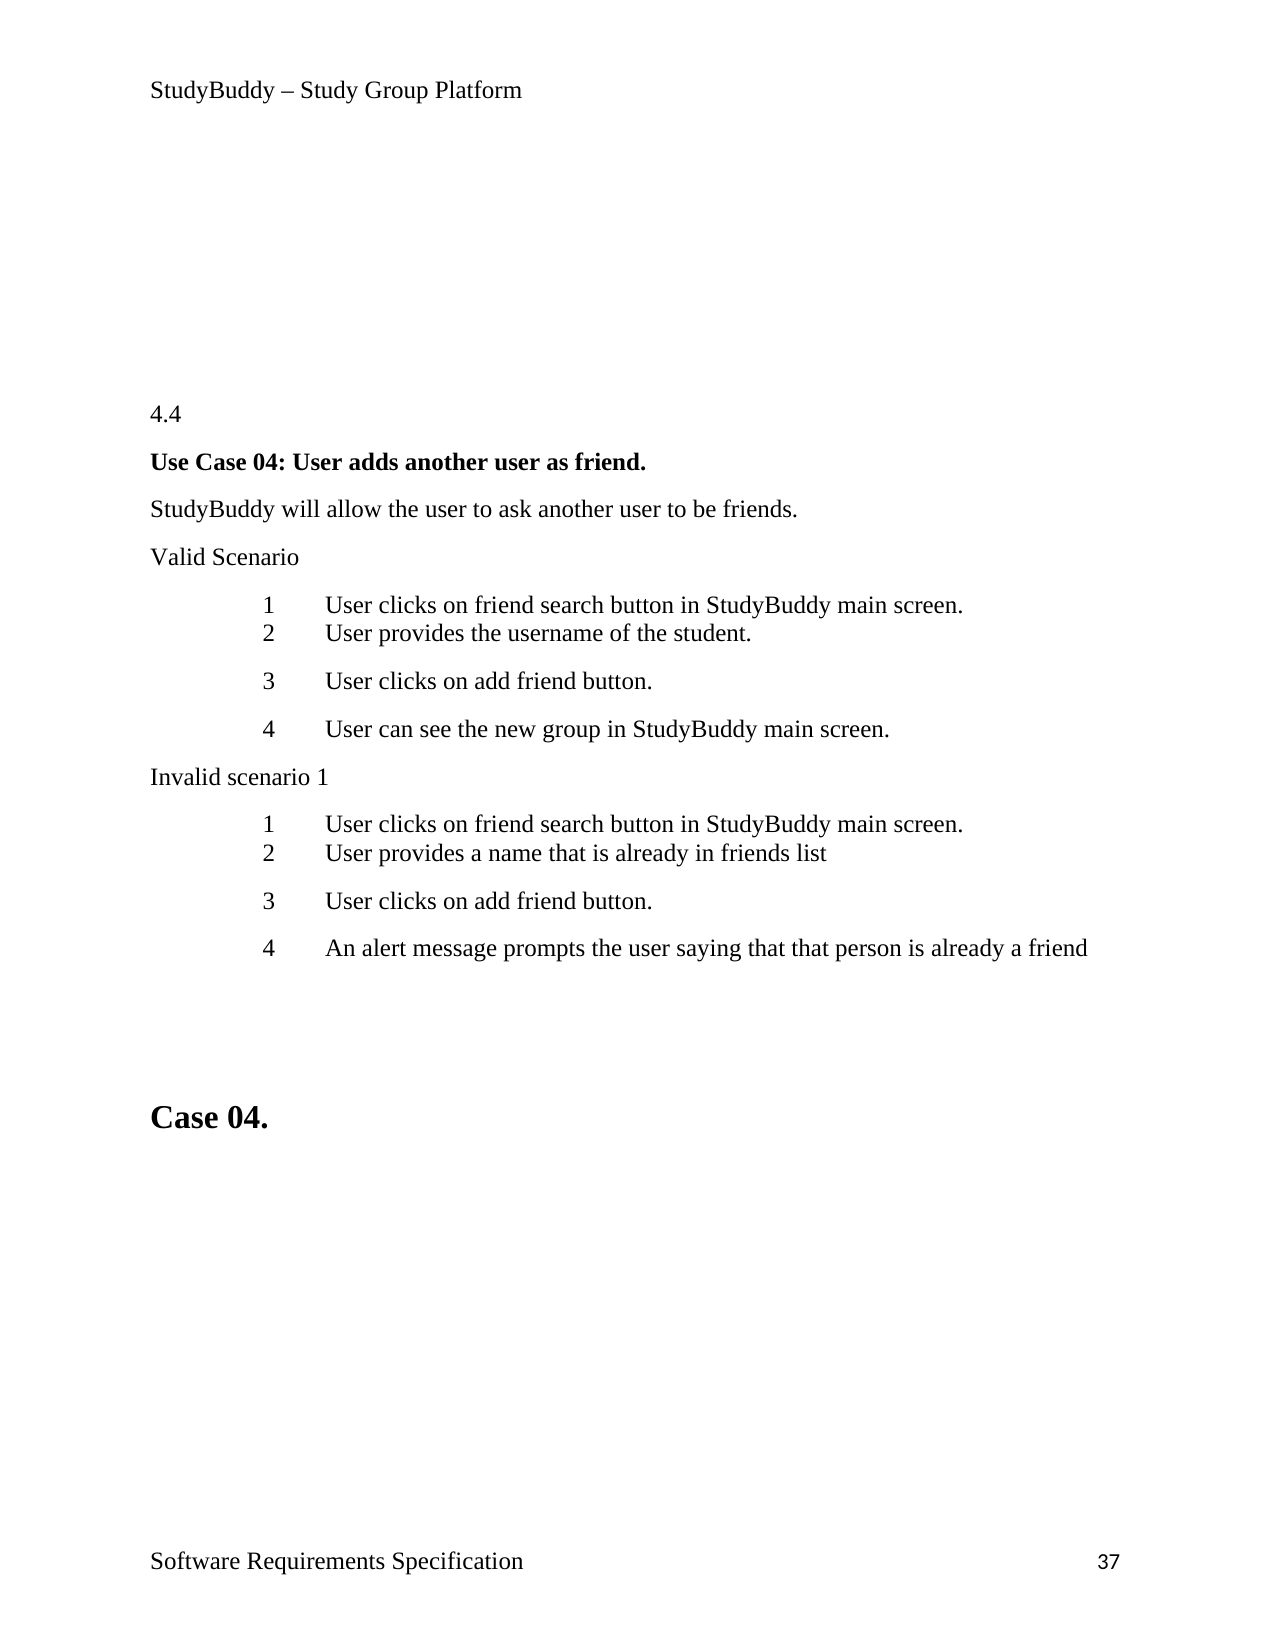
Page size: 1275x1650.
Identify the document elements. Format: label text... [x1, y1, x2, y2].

text Valid Scenario [150, 542, 1125, 571]
text Invalid scenario 1 [150, 762, 1125, 790]
text 4 An alert message prompts the user saying that that person is already a friend [262, 933, 1125, 962]
text 1 User clicks on friend search button in StudyBuddy main screen. [262, 590, 1125, 618]
text Case 04. [150, 1097, 1125, 1136]
text 2 User provides a name that is already in friends list [262, 838, 1125, 867]
text 2 User provides the username of the student. [262, 618, 1125, 647]
text 4.4 [150, 399, 1125, 428]
text 4 User can see the new group in StudyBuddy main screen. [262, 714, 1125, 743]
text 3 User clicks on add friend button. [262, 666, 1125, 695]
text StudyBuddy will allow the user to ask another user to be friends. [150, 494, 1125, 523]
text 1 User clicks on friend search button in StudyBuddy main screen. [262, 809, 1125, 838]
text 3 User clicks on add friend button. [262, 886, 1125, 914]
text Use Case 04: User adds another user as friend. [150, 447, 1125, 475]
